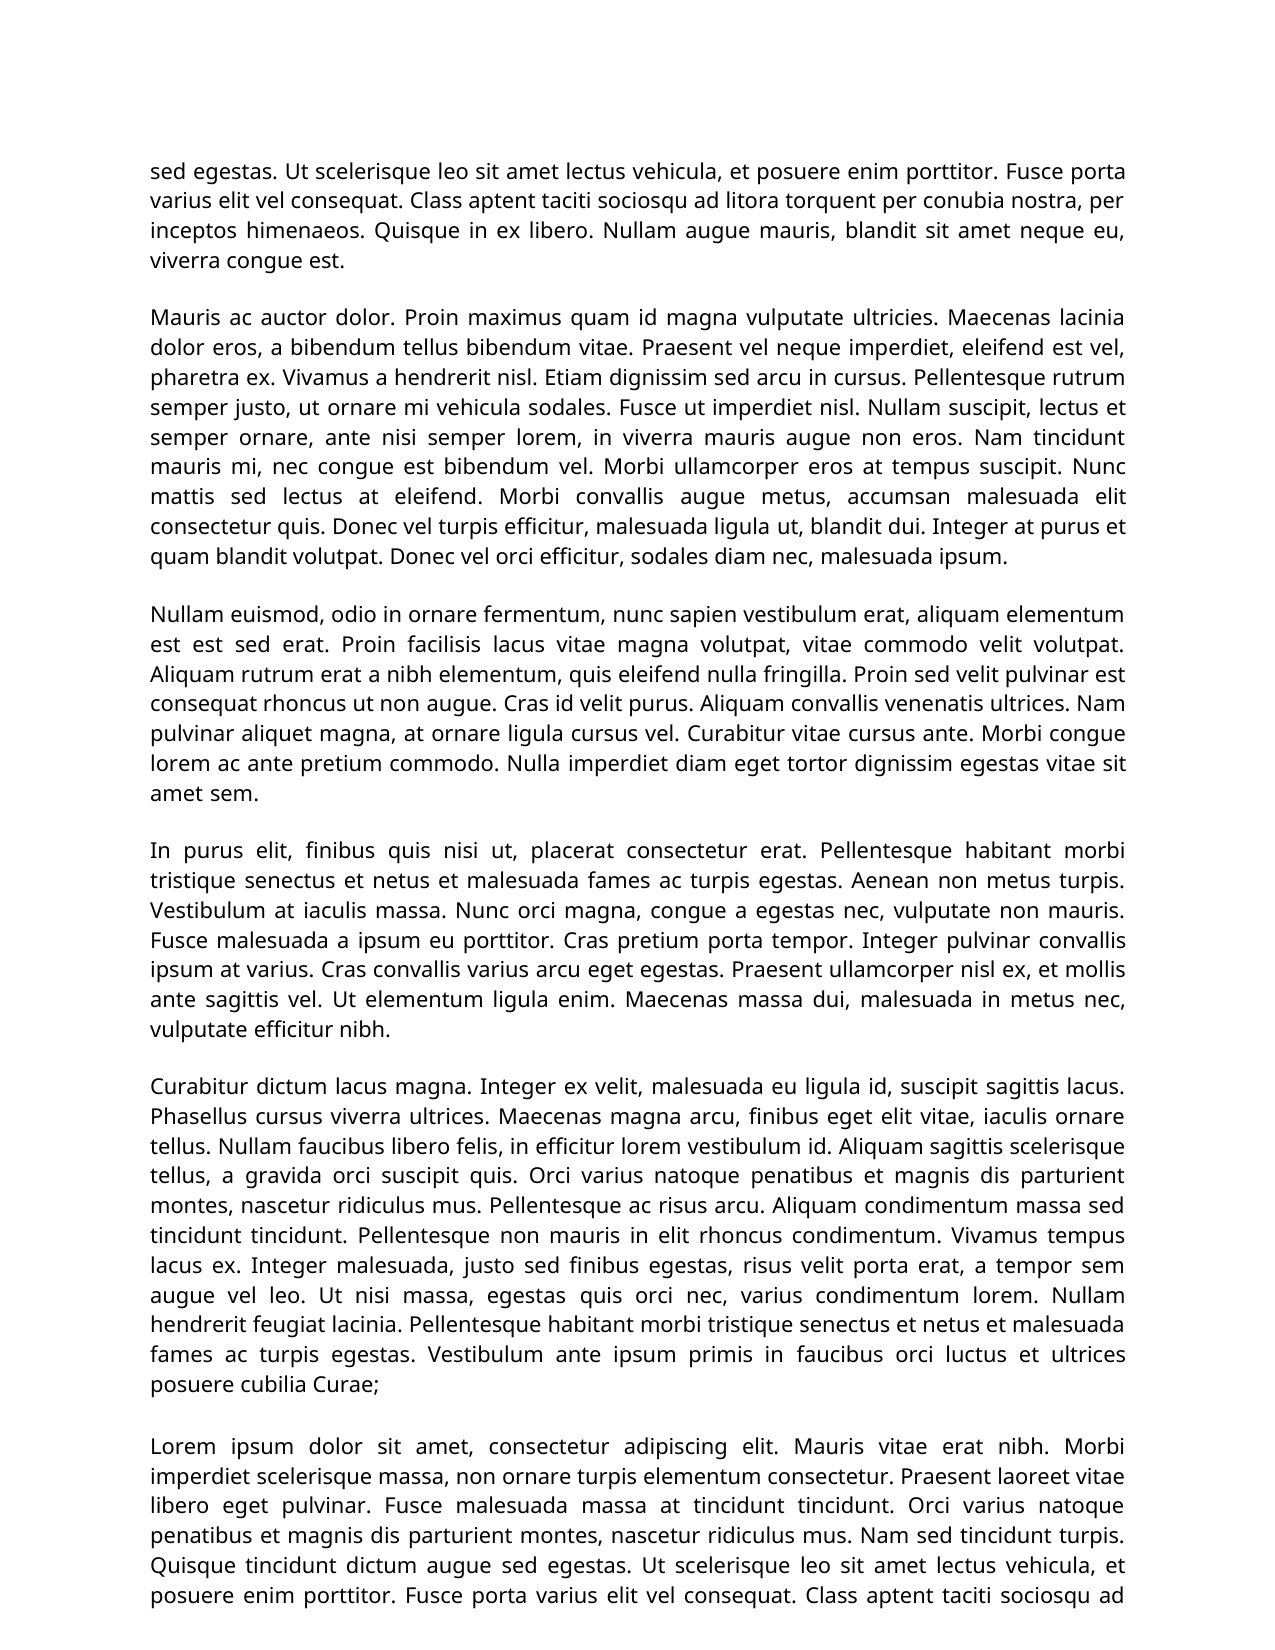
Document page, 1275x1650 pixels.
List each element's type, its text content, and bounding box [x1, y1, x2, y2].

text Curabitur dictum lacus magna. Integer ex velit, malesuada eu ligula id, suscipit sagittis lacus. Phasellus cursus viverra ultrices. Maecenas magna arcu, finibus eget elit vitae, iaculis ornare tellus. Nullam faucibus libero felis, in efficitur lorem vestibulum id. Aliquam sagittis scelerisque tellus, a gravida orci suscipit quis. Orci varius natoque penatibus et magnis dis parturient montes, nascetur ridiculus mus. Pellentesque ac risus arcu. Aliquam condimentum massa sed tincidunt tincidunt. Pellentesque non mauris in elit rhoncus condimentum. Vivamus tempus lacus ex. Integer malesuada, justo sed finibus egestas, risus velit porta erat, a tempor sem augue vel leo. Ut nisi massa, egestas quis orci nec, varius condimentum lorem. Nullam hendrerit feugiat lacinia. Pellentesque habitant morbi tristique senectus et netus et malesuada fames ac turpis egestas. Vestibulum ante ipsum primis in faucibus orci luctus et ultrices posuere cubilia Curae; [150, 1071, 1126, 1399]
text In purus elit, finibus quis nisi ut, placerat consectetur erat. Pellentesque habitant morbi tristique senectus et netus et malesuada fames ac turpis egestas. Aenean non metus turpis. Vestibulum at iaculis massa. Nunc orci magna, congue a egestas nec, vulputate non mauris. Fusce malesuada a ipsum eu porttitor. Cras pretium porta tempor. Integer pulvinar convallis ipsum at varius. Cras convallis varius arcu eget egestas. Praesent ullamcorper nisl ex, et mollis ante sagittis vel. Ut elementum ligula enim. Maecenas massa dui, malesuada in metus nec, vulputate efficitur nibh. [150, 835, 1127, 1044]
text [150, 1431, 1126, 1610]
text Nullam euismod, odio in ornare fermentum, nunc sapien vestibulum erat, aliquam elementum est est sed erat. Proin facilisis lacus vitae magna volutpat, vitae commodo velit volutpat. Aliquam rutrum erat a nibh elementum, quis eleifend nulla fringilla. Proin sed velit pulvinar est consequat rhoncus ut non augue. Cras id velit purus. Aliquam convallis venenatis ultrices. Nam pulvinar aliquet magna, at ornare ligula cursus vel. Curabitur vitae cursus ante. Morbi congue lorem ac ante pretium commodo. Nulla imperdiet diam eget tortor dignissim egestas vitae sit amet sem. [150, 599, 1127, 807]
text Mauris ac auctor dolor. Proin maximus quam id magna vulputate ultricies. Maecenas lacinia dolor eros, a bibendum tellus bibendum vitae. Praesent vel neque imperdiet, eleifend est vel, pharetra ex. Vivamus a hendrerit nisl. Etiam dignissim sed arcu in cursus. Pellentesque rutrum semper justo, ut ornare mi vehicula sodales. Fusce ut imperdiet nisl. Nullam suscipit, lectus et semper ornare, ante nisi semper lorem, in viverra mauris augue non eros. Nam tincidunt mauris mi, nec congue est bibendum vel. Morbi ullamcorper eros at tempus suscipit. Nunc mattis sed lectus at eleifend. Morbi convallis augue metus, accumsan malesuada elit consectetur quis. Donec vel turpis efficitur, malesuada ligula ut, blandit dui. Integer at purus et quam blandit volutpat. Donec vel orci efficitur, sodales diam nec, malesuada ipsum. [150, 302, 1127, 571]
text sed egestas. Ut scelerisque leo sit amet lectus vehicula, et posuere enim porttitor. Fusce porta varius elit vel consequat. Class aptent taciti sociosqu ad litora torquent per conubia nostra, per inceptos himenaeos. Quisque in ex libero. Nullam augue mauris, blandit sit amet neque eu, viverra congue est. [150, 156, 1126, 275]
